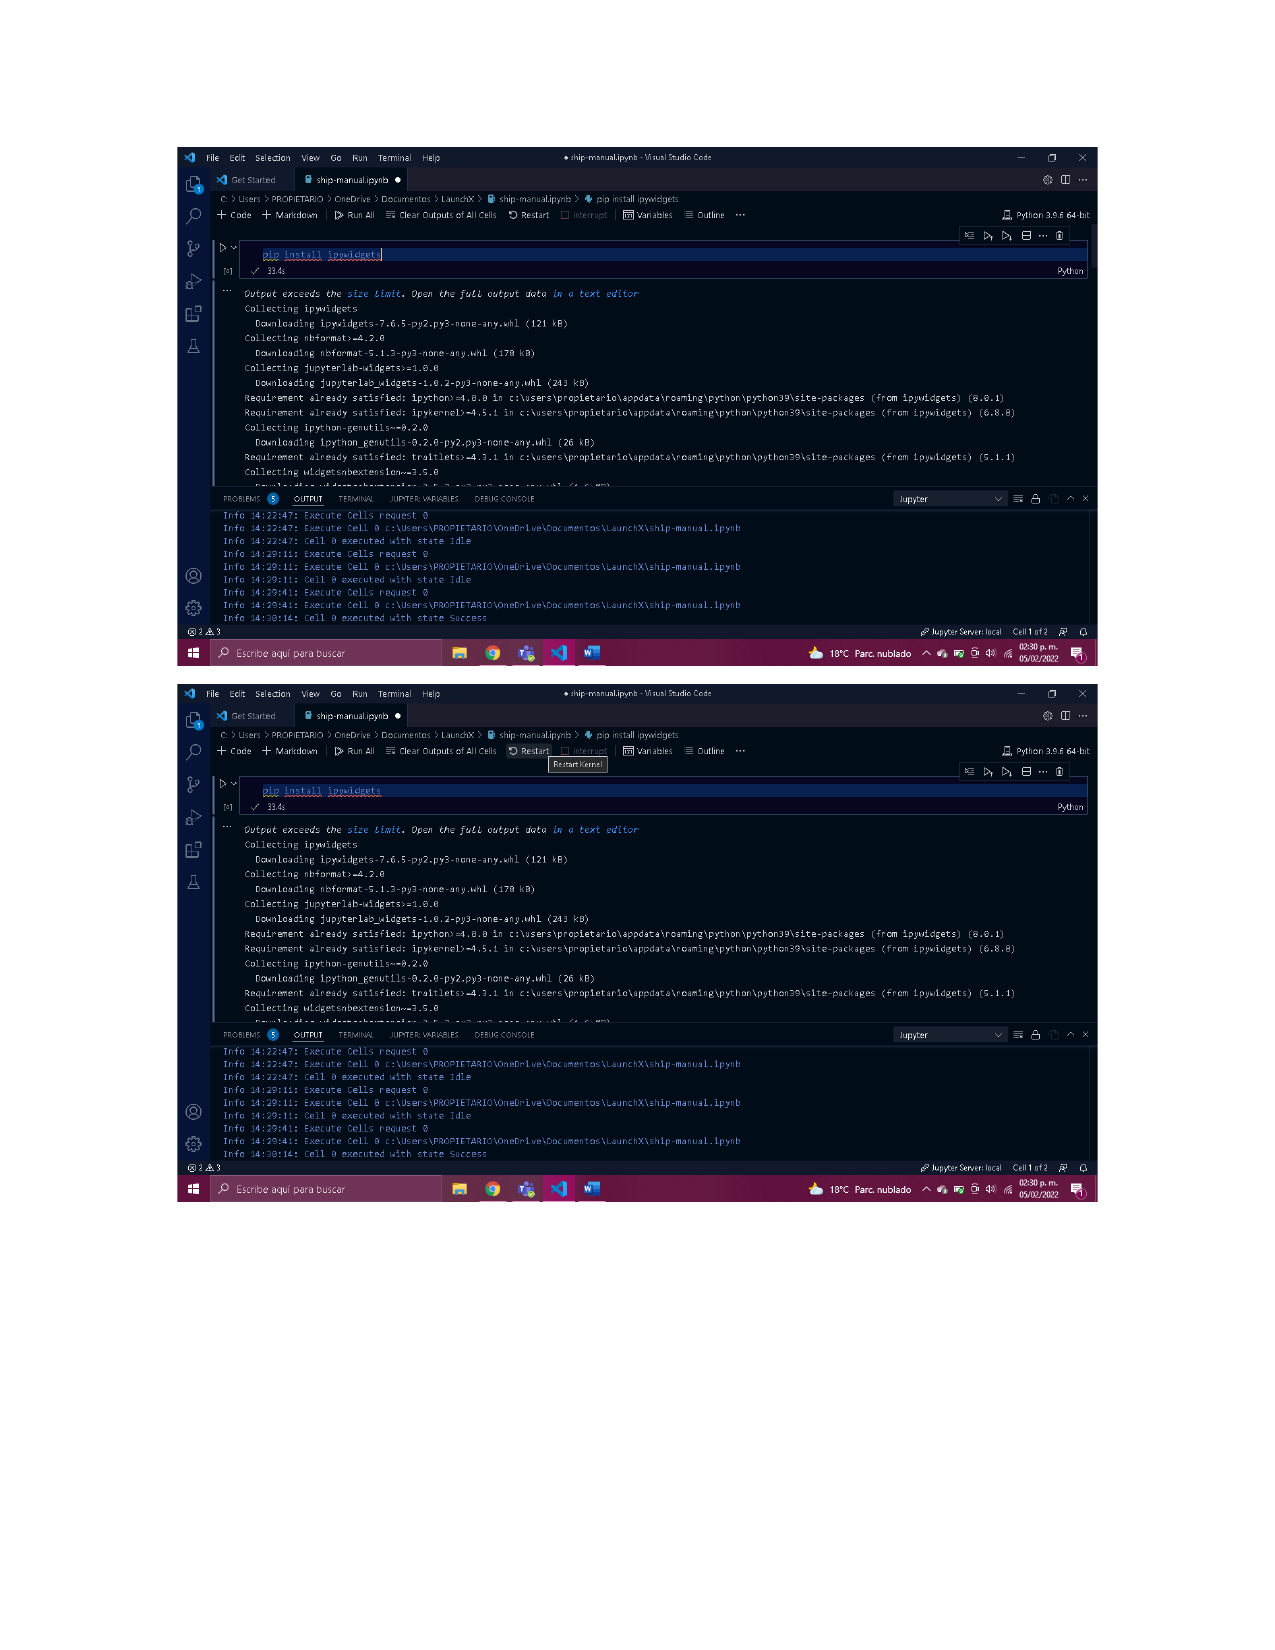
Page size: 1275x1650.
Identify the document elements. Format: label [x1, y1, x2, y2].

picture [177, 147, 1098, 666]
picture [177, 684, 1098, 1202]
